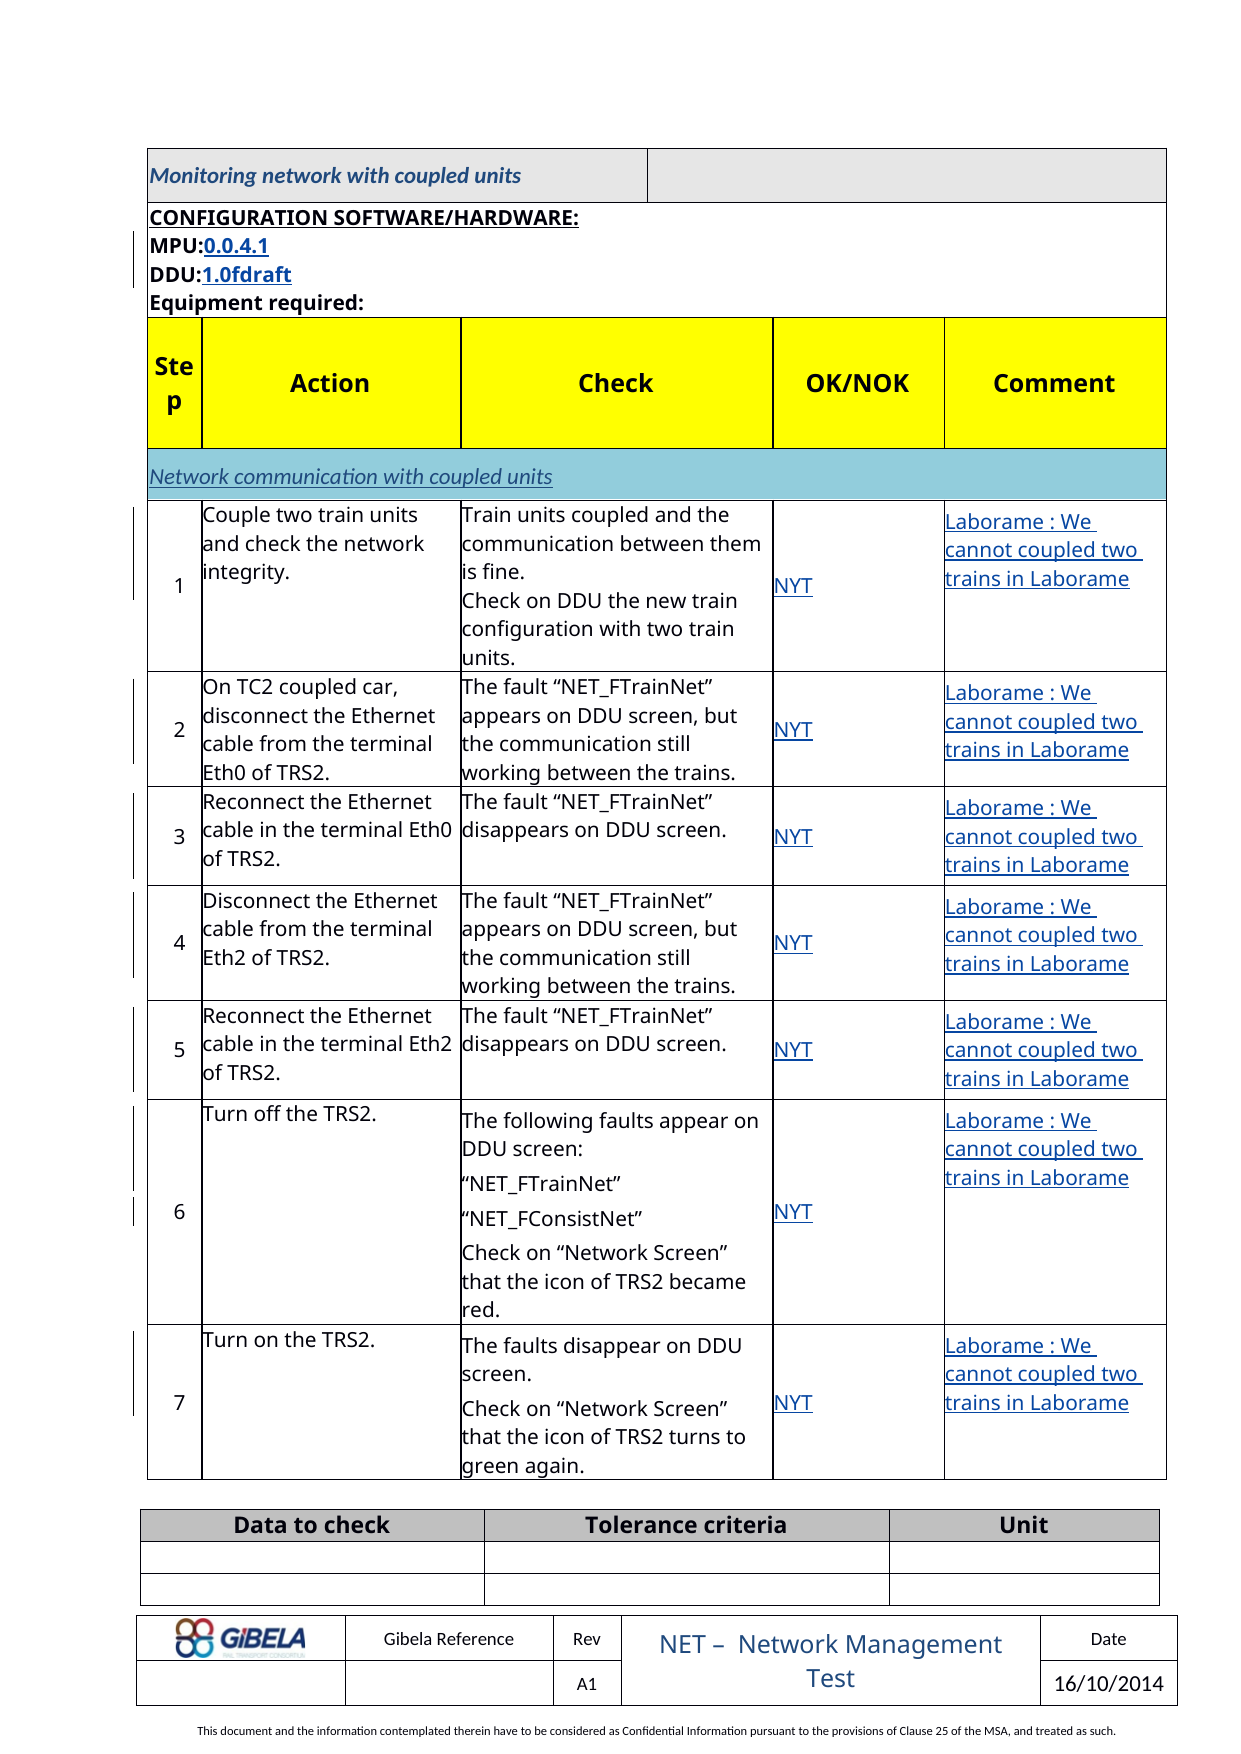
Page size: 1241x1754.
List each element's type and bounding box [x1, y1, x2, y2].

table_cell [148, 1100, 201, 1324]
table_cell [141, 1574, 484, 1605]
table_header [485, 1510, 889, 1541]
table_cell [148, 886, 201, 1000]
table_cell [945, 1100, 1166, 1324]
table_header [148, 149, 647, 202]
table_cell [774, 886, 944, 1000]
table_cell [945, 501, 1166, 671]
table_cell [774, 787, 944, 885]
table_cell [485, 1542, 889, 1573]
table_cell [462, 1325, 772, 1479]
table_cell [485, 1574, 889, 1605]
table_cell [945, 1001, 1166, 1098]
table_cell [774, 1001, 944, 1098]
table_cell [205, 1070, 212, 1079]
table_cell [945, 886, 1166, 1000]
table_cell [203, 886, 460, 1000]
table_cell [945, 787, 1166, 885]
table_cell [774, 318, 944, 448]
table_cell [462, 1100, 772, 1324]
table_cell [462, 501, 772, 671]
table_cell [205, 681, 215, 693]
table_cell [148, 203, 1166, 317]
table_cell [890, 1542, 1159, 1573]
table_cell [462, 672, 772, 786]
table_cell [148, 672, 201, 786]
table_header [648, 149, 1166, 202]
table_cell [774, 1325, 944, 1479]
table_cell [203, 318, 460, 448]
picture [175, 1618, 306, 1658]
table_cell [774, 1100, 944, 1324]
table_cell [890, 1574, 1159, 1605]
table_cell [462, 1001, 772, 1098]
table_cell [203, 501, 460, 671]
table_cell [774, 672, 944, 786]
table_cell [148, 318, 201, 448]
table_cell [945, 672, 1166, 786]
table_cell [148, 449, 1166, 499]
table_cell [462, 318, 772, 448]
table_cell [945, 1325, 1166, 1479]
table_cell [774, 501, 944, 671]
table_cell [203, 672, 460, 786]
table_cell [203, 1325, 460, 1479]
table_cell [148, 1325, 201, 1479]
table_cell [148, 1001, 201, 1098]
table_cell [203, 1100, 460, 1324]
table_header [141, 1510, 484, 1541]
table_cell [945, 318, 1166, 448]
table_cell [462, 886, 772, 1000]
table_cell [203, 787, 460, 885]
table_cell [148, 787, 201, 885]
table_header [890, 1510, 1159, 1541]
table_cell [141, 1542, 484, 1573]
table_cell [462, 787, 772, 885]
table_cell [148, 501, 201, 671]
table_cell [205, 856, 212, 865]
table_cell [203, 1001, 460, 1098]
